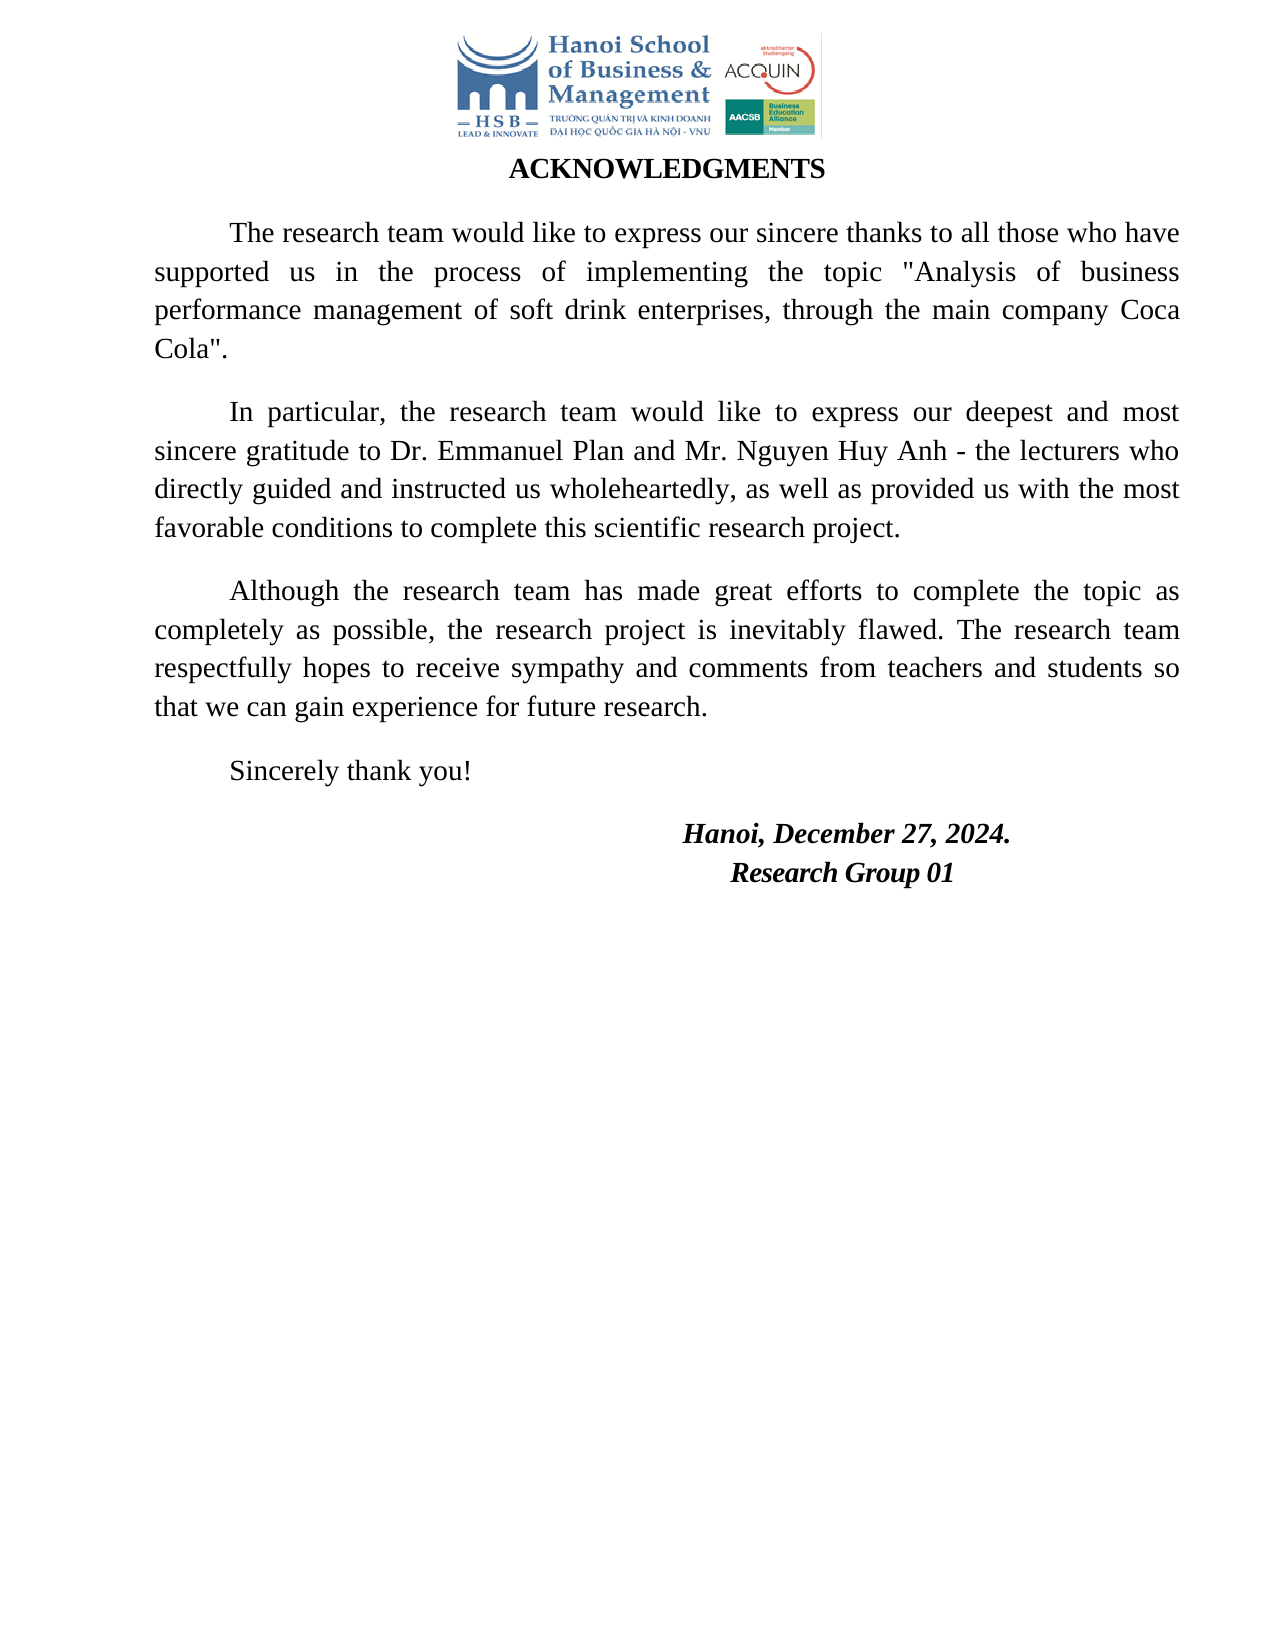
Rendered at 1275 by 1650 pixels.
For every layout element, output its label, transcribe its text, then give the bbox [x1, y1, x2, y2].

text ACKNOWLEDGMENTS [154, 124, 1180, 185]
text Hanoi, December 27, 2024. [604, 816, 1089, 850]
text The research team would like to express our sincere thanks to all those who have supported us in the process of implementing the topic "Analysis of business performance management of soft drink enterprises, through the main company Coca Cola". [154, 215, 1181, 364]
text Research Group 01 [679, 855, 1089, 888]
text Sincerely thank you! [154, 753, 1181, 786]
text Although the research team has made great efforts to complete the topic as completely as possible, the research project is inevitably flawed. The research team respectfully hopes to receive sympathy and comments from teachers and students so that we can gain experience for future research. [154, 573, 1181, 723]
text In particular, the research team would like to express our deepest and most sincere gratitude to Dr. Emmanuel Plan and Mr. Nguyen Huy Anh - the lecturers who directly guided and instructed us wholeheartedly, as well as provided us with the most favorable conditions to complete this scientific research project. [154, 394, 1181, 543]
picture [453, 33, 822, 140]
